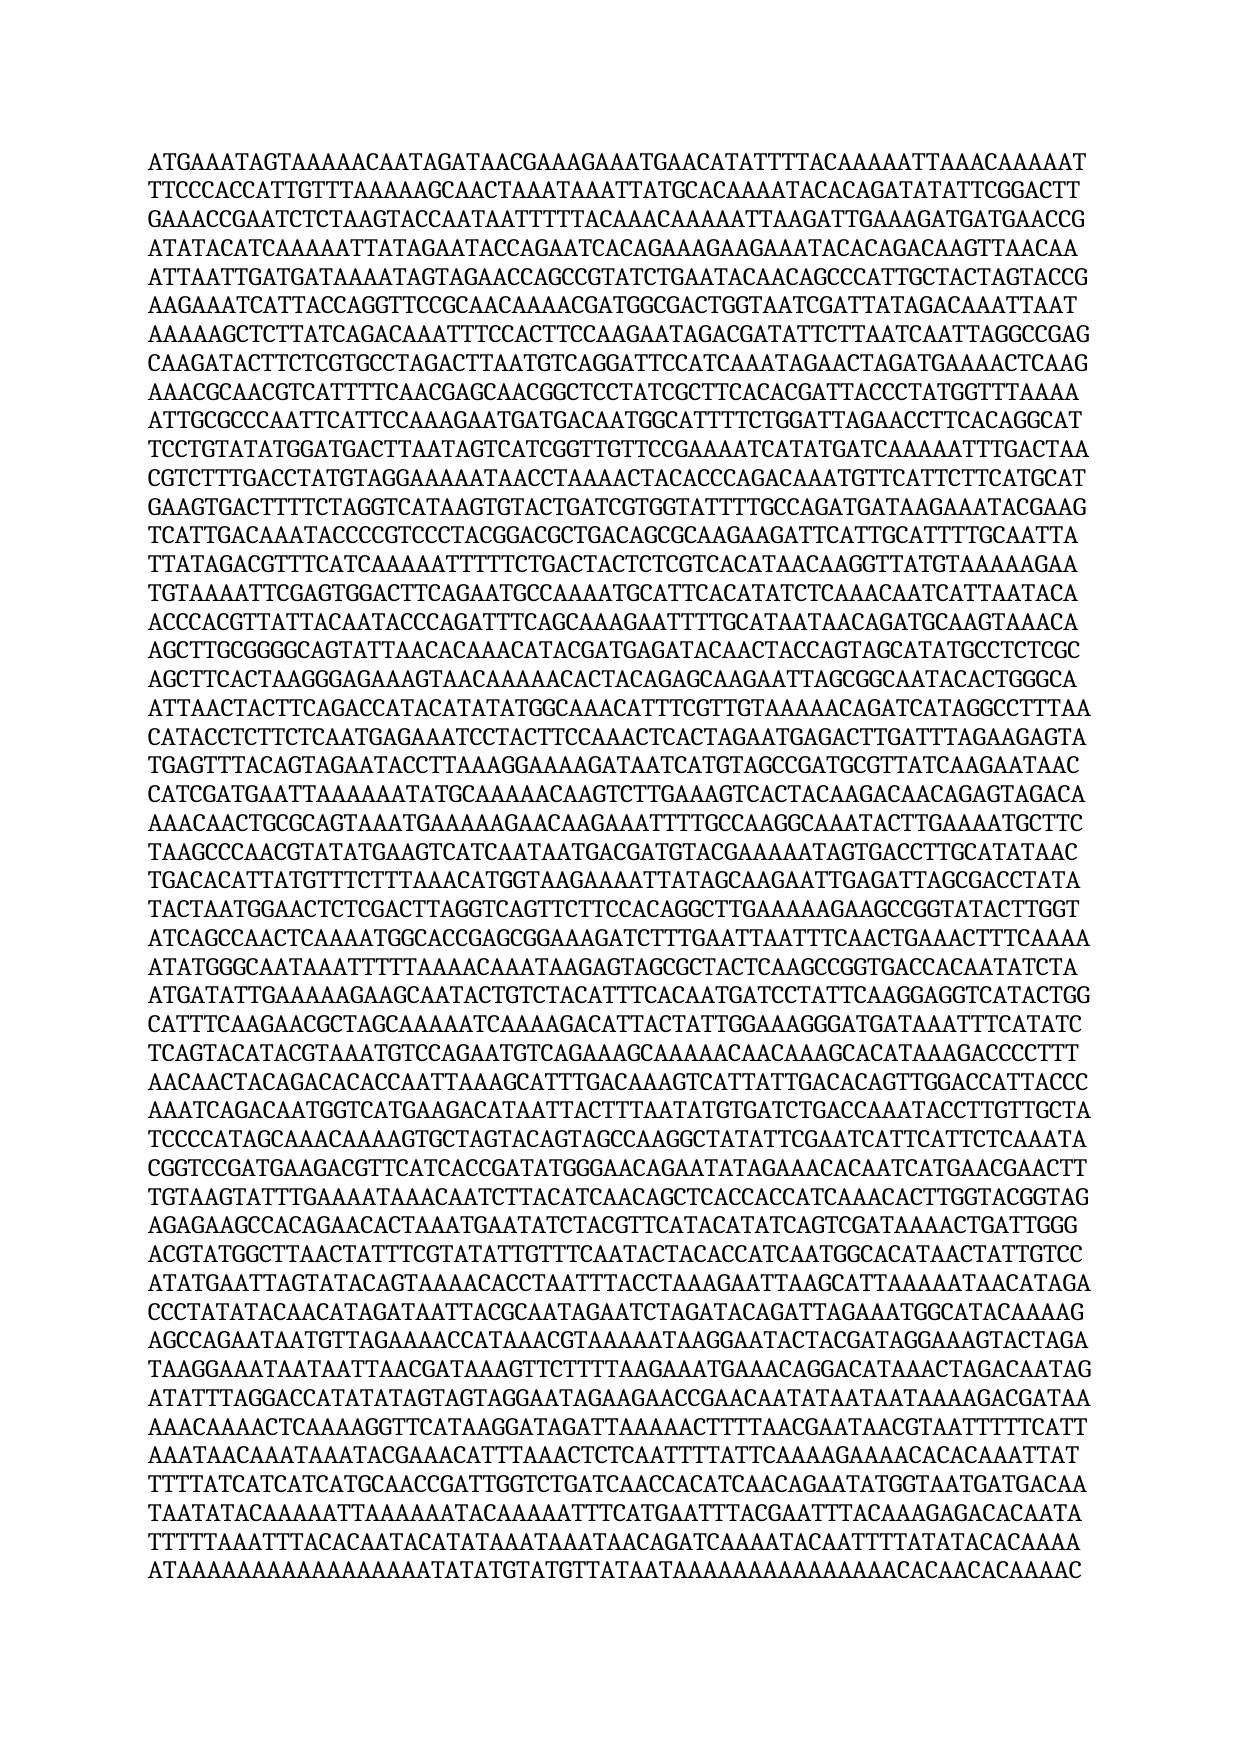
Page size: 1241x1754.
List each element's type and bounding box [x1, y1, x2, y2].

text [148, 148, 1093, 1585]
